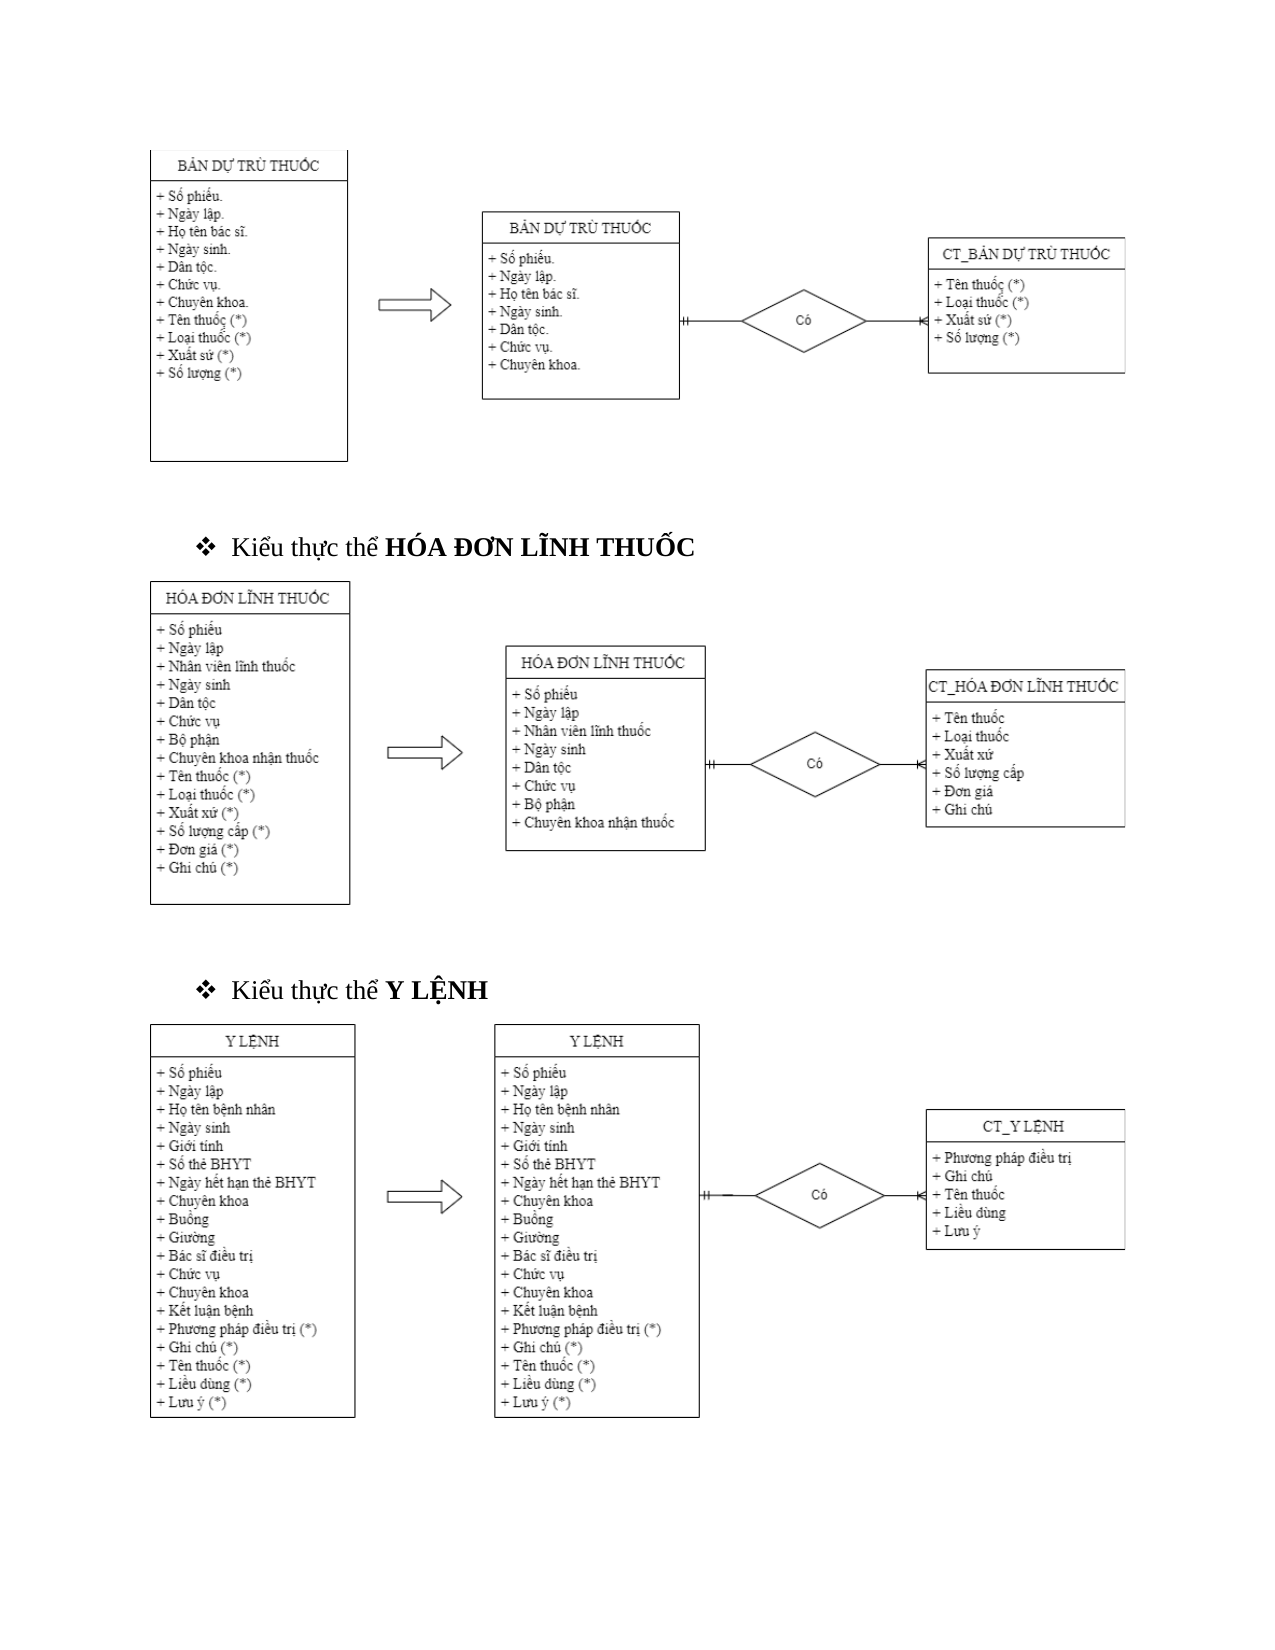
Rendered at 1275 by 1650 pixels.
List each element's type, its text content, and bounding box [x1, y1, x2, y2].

list Kiểu thực thể HÓA ĐƠN LĨNH THUỐC [194, 531, 1125, 562]
picture [150, 581, 1125, 905]
list Kiểu thực thể Y LỆNH [194, 974, 1125, 1005]
picture [150, 1024, 1125, 1418]
picture [150, 150, 1125, 462]
